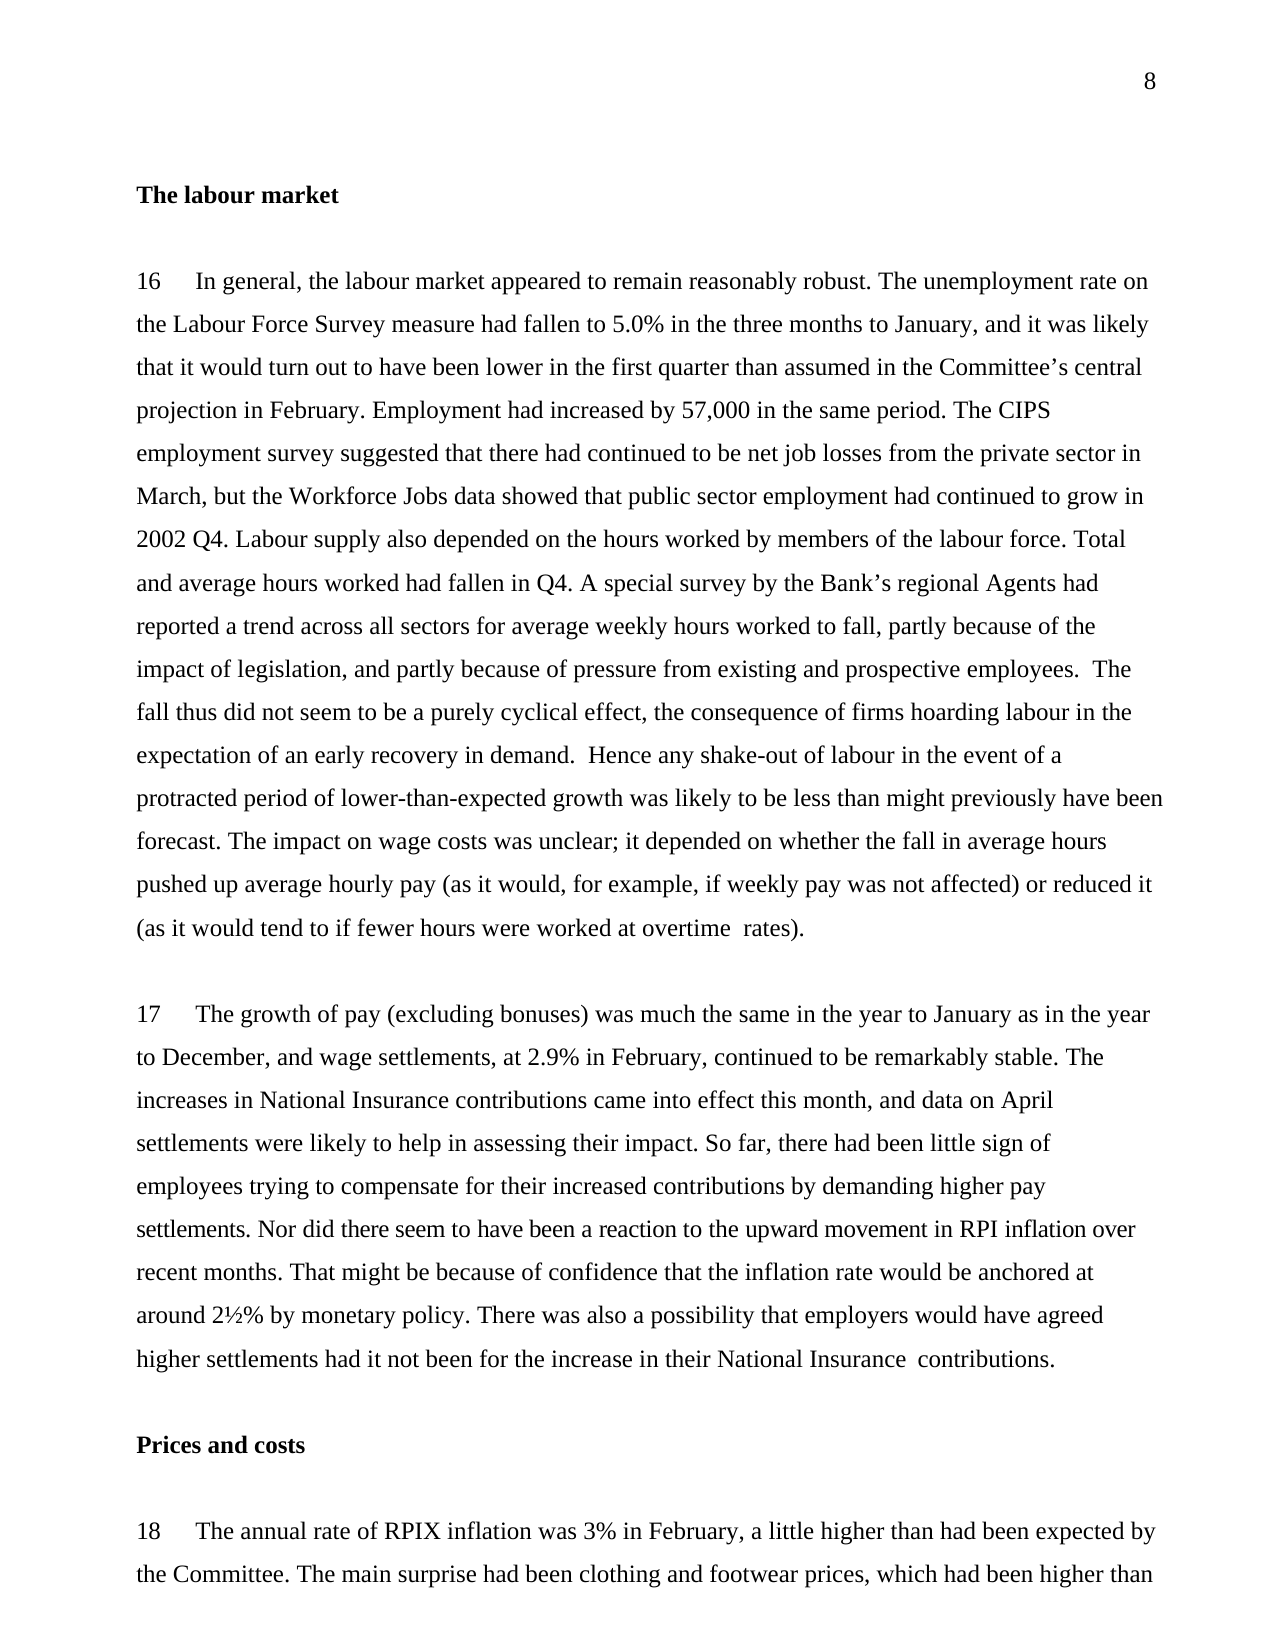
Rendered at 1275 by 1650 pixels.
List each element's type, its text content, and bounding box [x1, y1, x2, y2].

list The annual rate of RPIX inflation was 3% in February, a little higher than had been expected by the Committee. The main surprise had been clothing and footwear prices, which had been higher than [136, 1516, 1161, 1588]
list In general, the labour market appeared to remain reasonably robust. The unemployment rate on the Labour Force Survey measure had fallen to 5.0% in the three months to January, and it was likely that it would turn out to have been lower in the first quarter than assumed in the Committee’s central projection in February. Employment had increased by 57,000 in the same period. The CIPS employment survey suggested that there had continued to be net job losses from the private sector in March, but the Workforce Jobs data showed that public sector employment had continued to grow in 2002 Q4. Labour supply also depended on the hours worked by members of the labour force. Total and average hours worked had fallen in Q4. A special survey by the Bank’s regional Agents had reported a trend across all sectors for average weekly hours worked to fall, partly because of the impact of legislation, and partly because of pressure from existing and prospective employees. The fall thus did not seem to be a purely cyclical effect, the consequence of firms hoarding labour in the expectation of an early recovery in demand. Hence any shake-out of labour in the event of a protracted period of lower-than-expected growth was likely to be less than might previously have been forecast. The impact on wage costs was unclear; it depended on whether the fall in average hours pushed up average hourly pay (as it would, for example, if weekly pay was not affected) or reduced it (as it would tend to if fewer hours were worked at overtime rates). [136, 266, 1166, 941]
subtitle The labour market [136, 180, 1183, 208]
subtitle Prices and costs [136, 1430, 1183, 1459]
list The growth of pay (excluding bonuses) was much the same in the year to January as in the year to December, and wage settlements, at 2.9% in February, continued to be remarkably stable. The increases in National Insurance contributions came into effect this month, and data on April settlements were likely to help in assessing their impact. So far, there had been little sign of employees trying to compensate for their increased contributions by demanding higher pay settlements. Nor did there seem to have been a reaction to the upward movement in RPI inflation over recent months. That might be because of confidence that the inflation rate would be anchored at around 2½% by monetary policy. There was also a possibility that employers would have agreed higher settlements had it not been for the increase in their National Insurance contributions. [136, 999, 1161, 1372]
